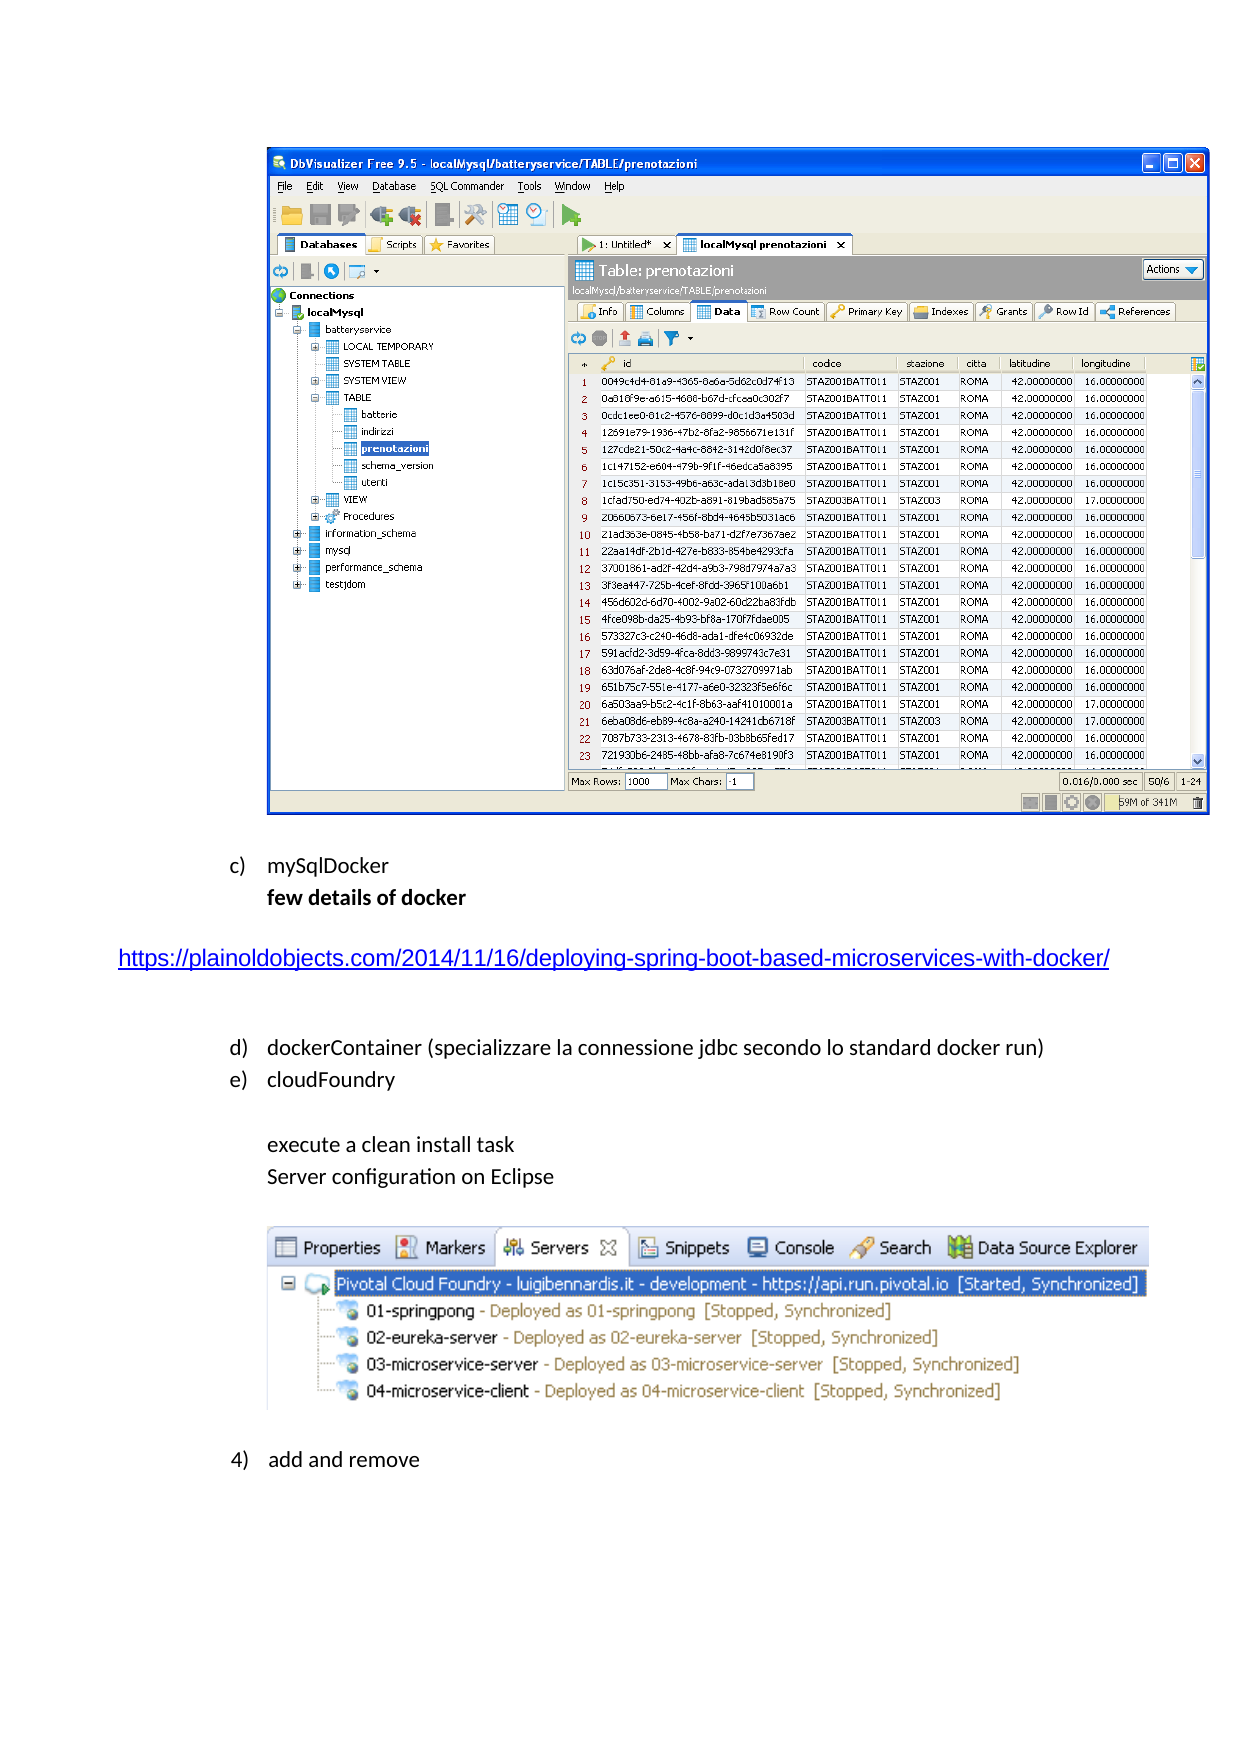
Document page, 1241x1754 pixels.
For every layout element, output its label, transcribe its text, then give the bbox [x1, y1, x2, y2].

list execute a clean install task [267, 1130, 1122, 1158]
text https://plainoldobjects.com/2014/11/16/deploying-spring-boot-based-microservices-with-docker/ [118, 944, 1122, 972]
picture [266, 147, 1210, 815]
list mySqlDocker [229, 851, 1122, 879]
list Server configuration on Eclipse [267, 1162, 1122, 1190]
list add and remove [231, 1446, 1122, 1473]
list cloudFoundry [229, 1066, 1122, 1093]
list few details of docker [267, 883, 1122, 911]
picture [266, 1226, 1149, 1410]
list dockerContainer (specializzare la connessione jdbc secondo lo standard docker run) [229, 1033, 1122, 1061]
